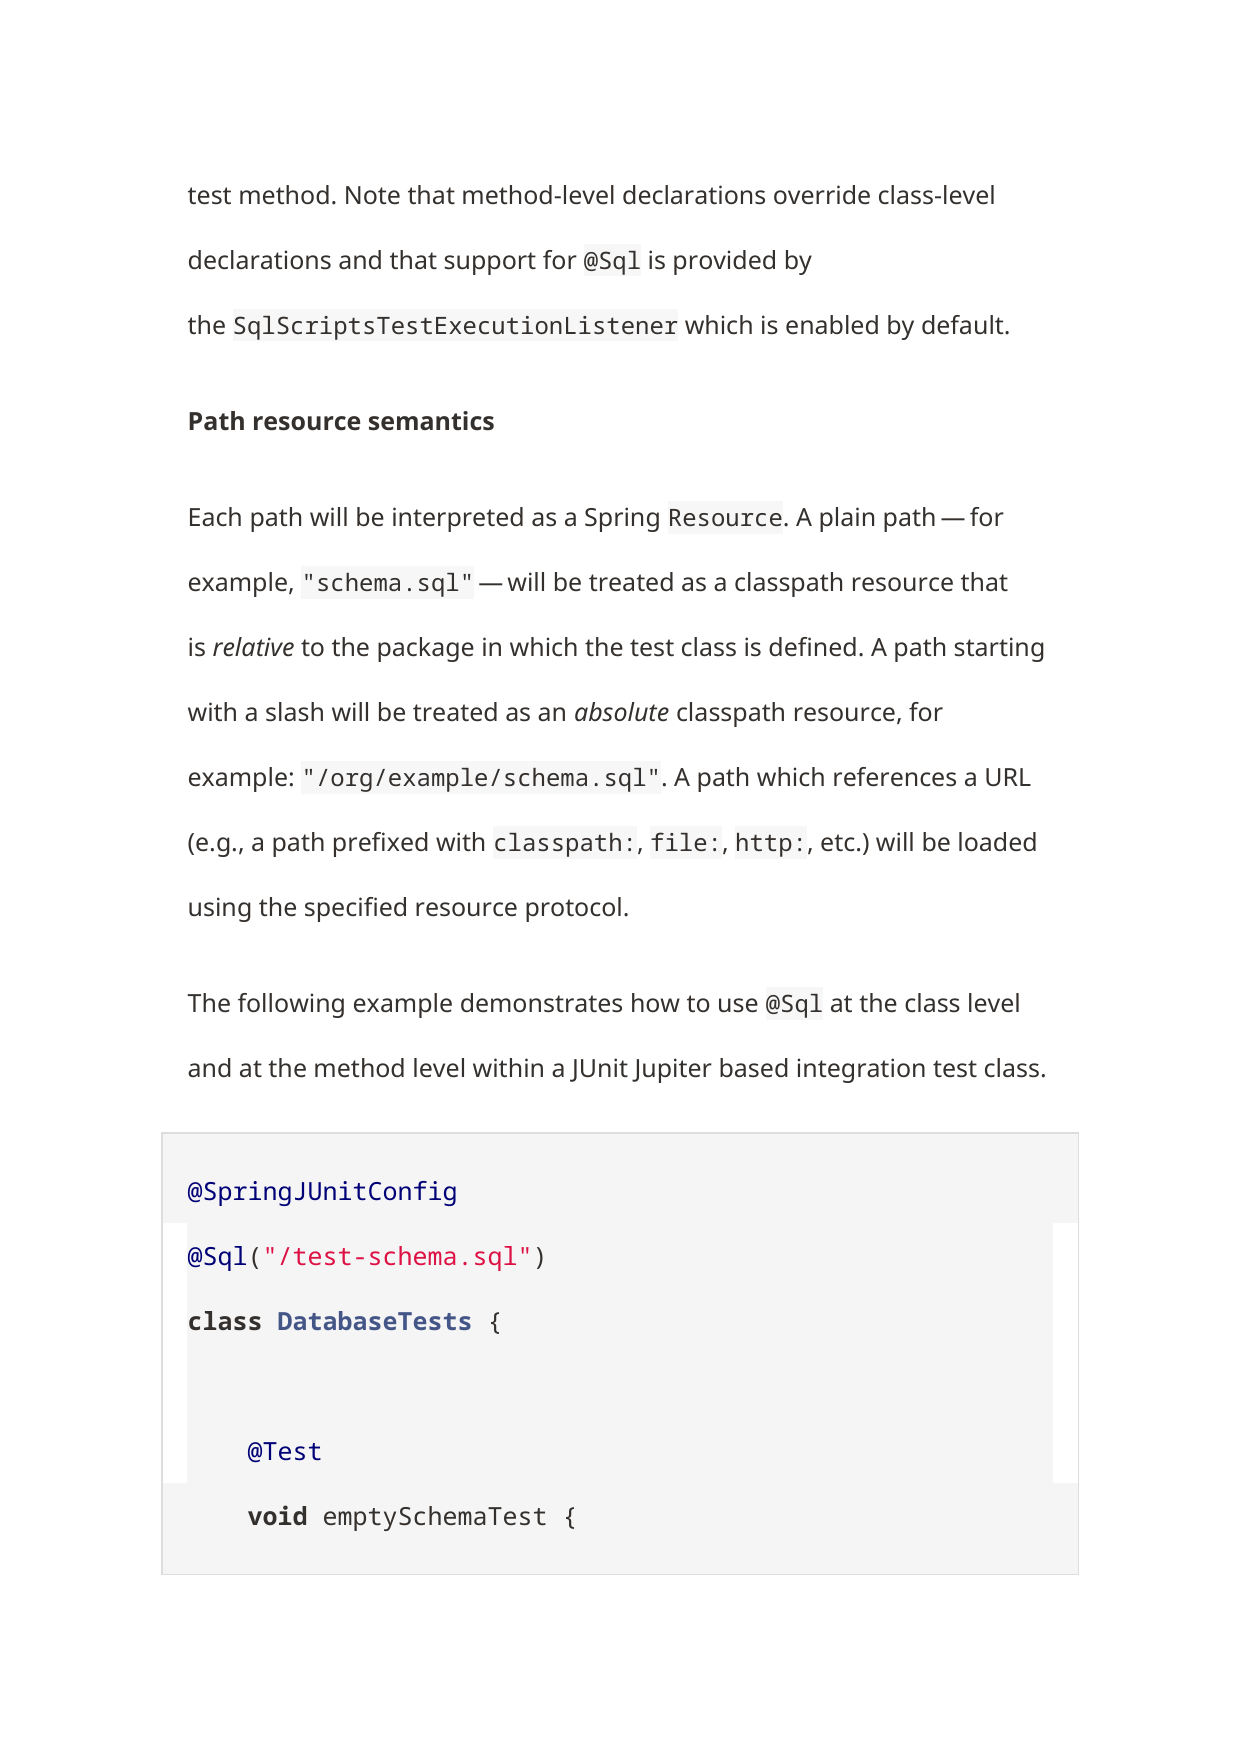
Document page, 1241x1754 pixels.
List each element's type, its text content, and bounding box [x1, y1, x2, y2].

text void emptySchemaTest { [163, 1457, 1078, 1574]
text Path resource semantics [187, 388, 1053, 453]
text @Test [187, 1418, 1053, 1457]
text class DatabaseTests { [187, 1288, 1053, 1353]
text @Sql("/test-schema.sql") [187, 1223, 1053, 1288]
text @SpringJUnitConfig [163, 1134, 1078, 1223]
text Each path will be interpreted as a Spring Resource. A plain path — for example, "schema.sql" — will be treated as a classpath resource that is relative to the package in which the test class is defined. A path starting with a slash will be treated as an absolute classpath resource, for example: "/org/example/schema.sql". A path which references a URL (e.g., a path prefixed with classpath:, file:, http:, etc.) will be loaded using the specified resource protocol. [187, 484, 1053, 939]
text The following example demonstrates how to use @Sql at the class level and at the method level within a JUnit Jupiter based integration test class. [187, 971, 1053, 1101]
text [187, 162, 1053, 357]
